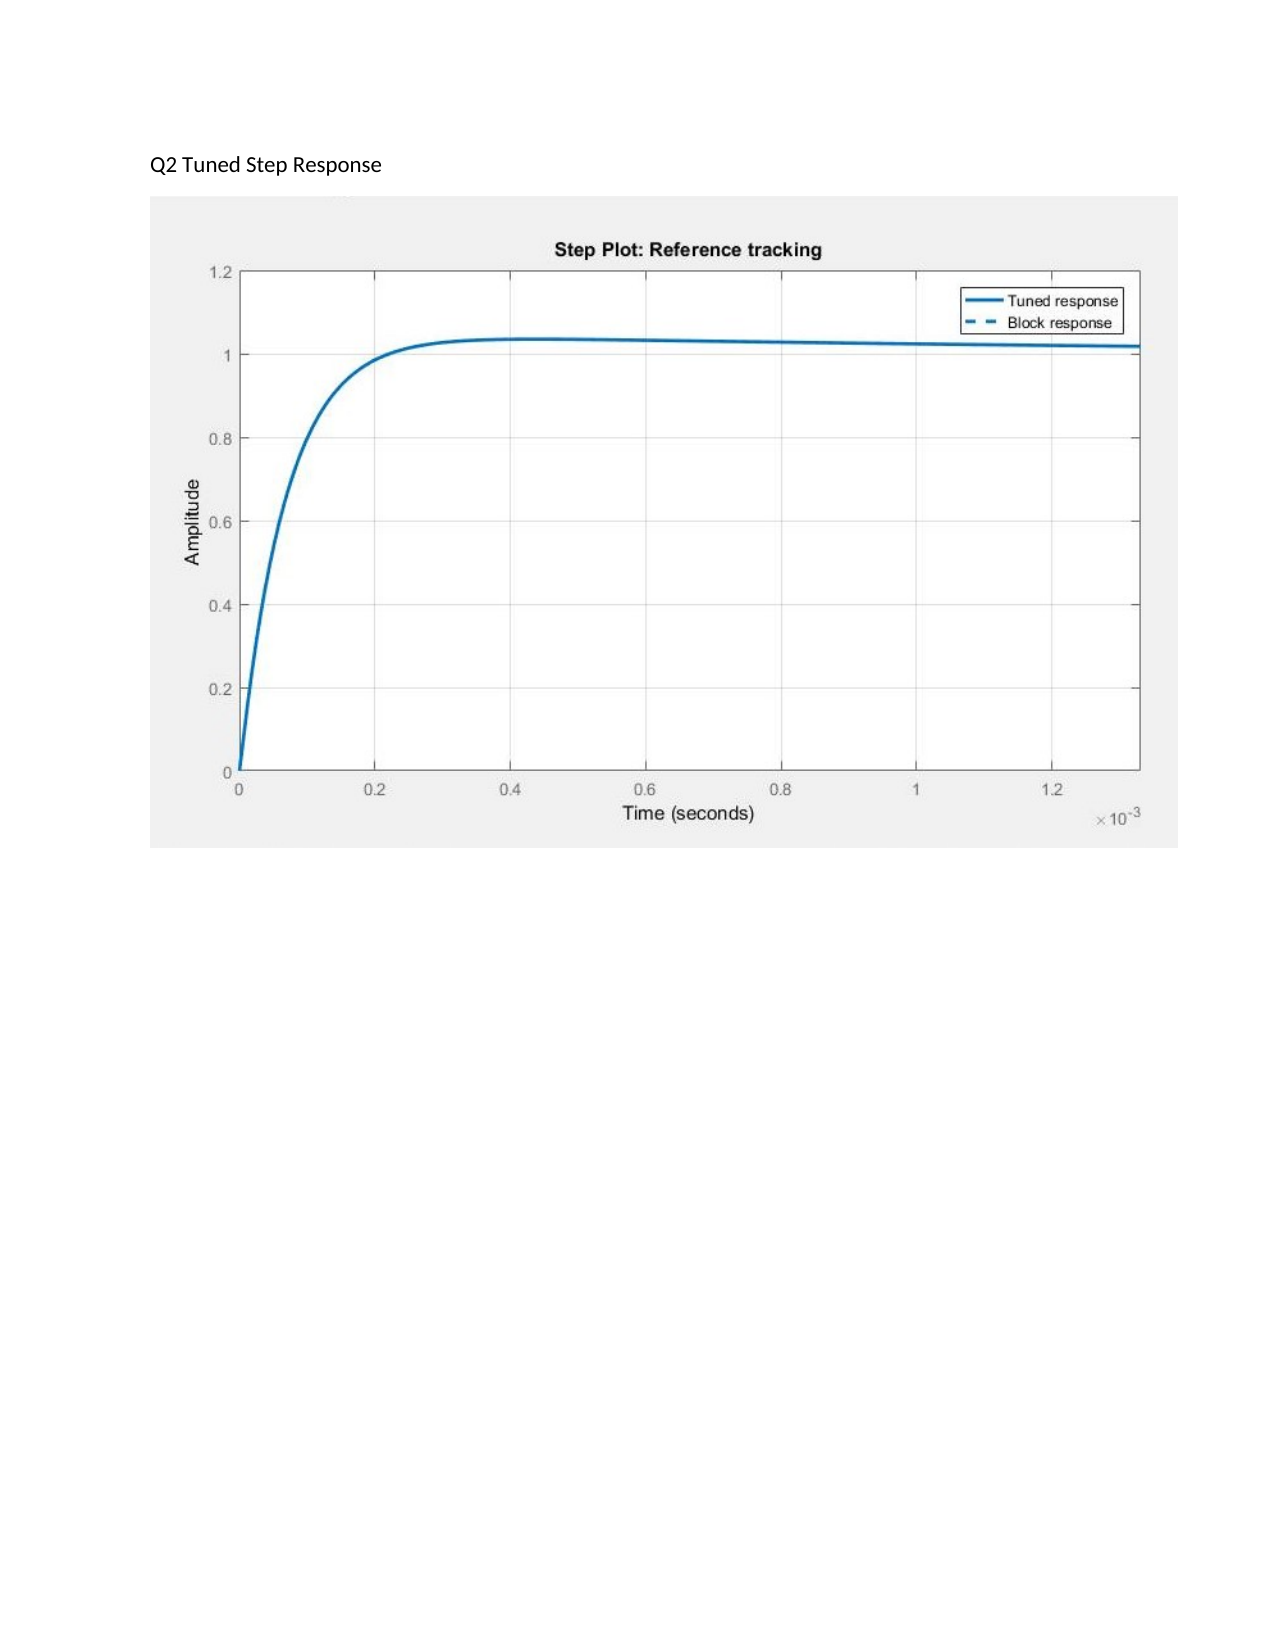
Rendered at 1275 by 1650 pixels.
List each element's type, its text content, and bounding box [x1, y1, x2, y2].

text Q2 Tuned Step Response [150, 150, 1125, 178]
picture [150, 196, 1178, 848]
